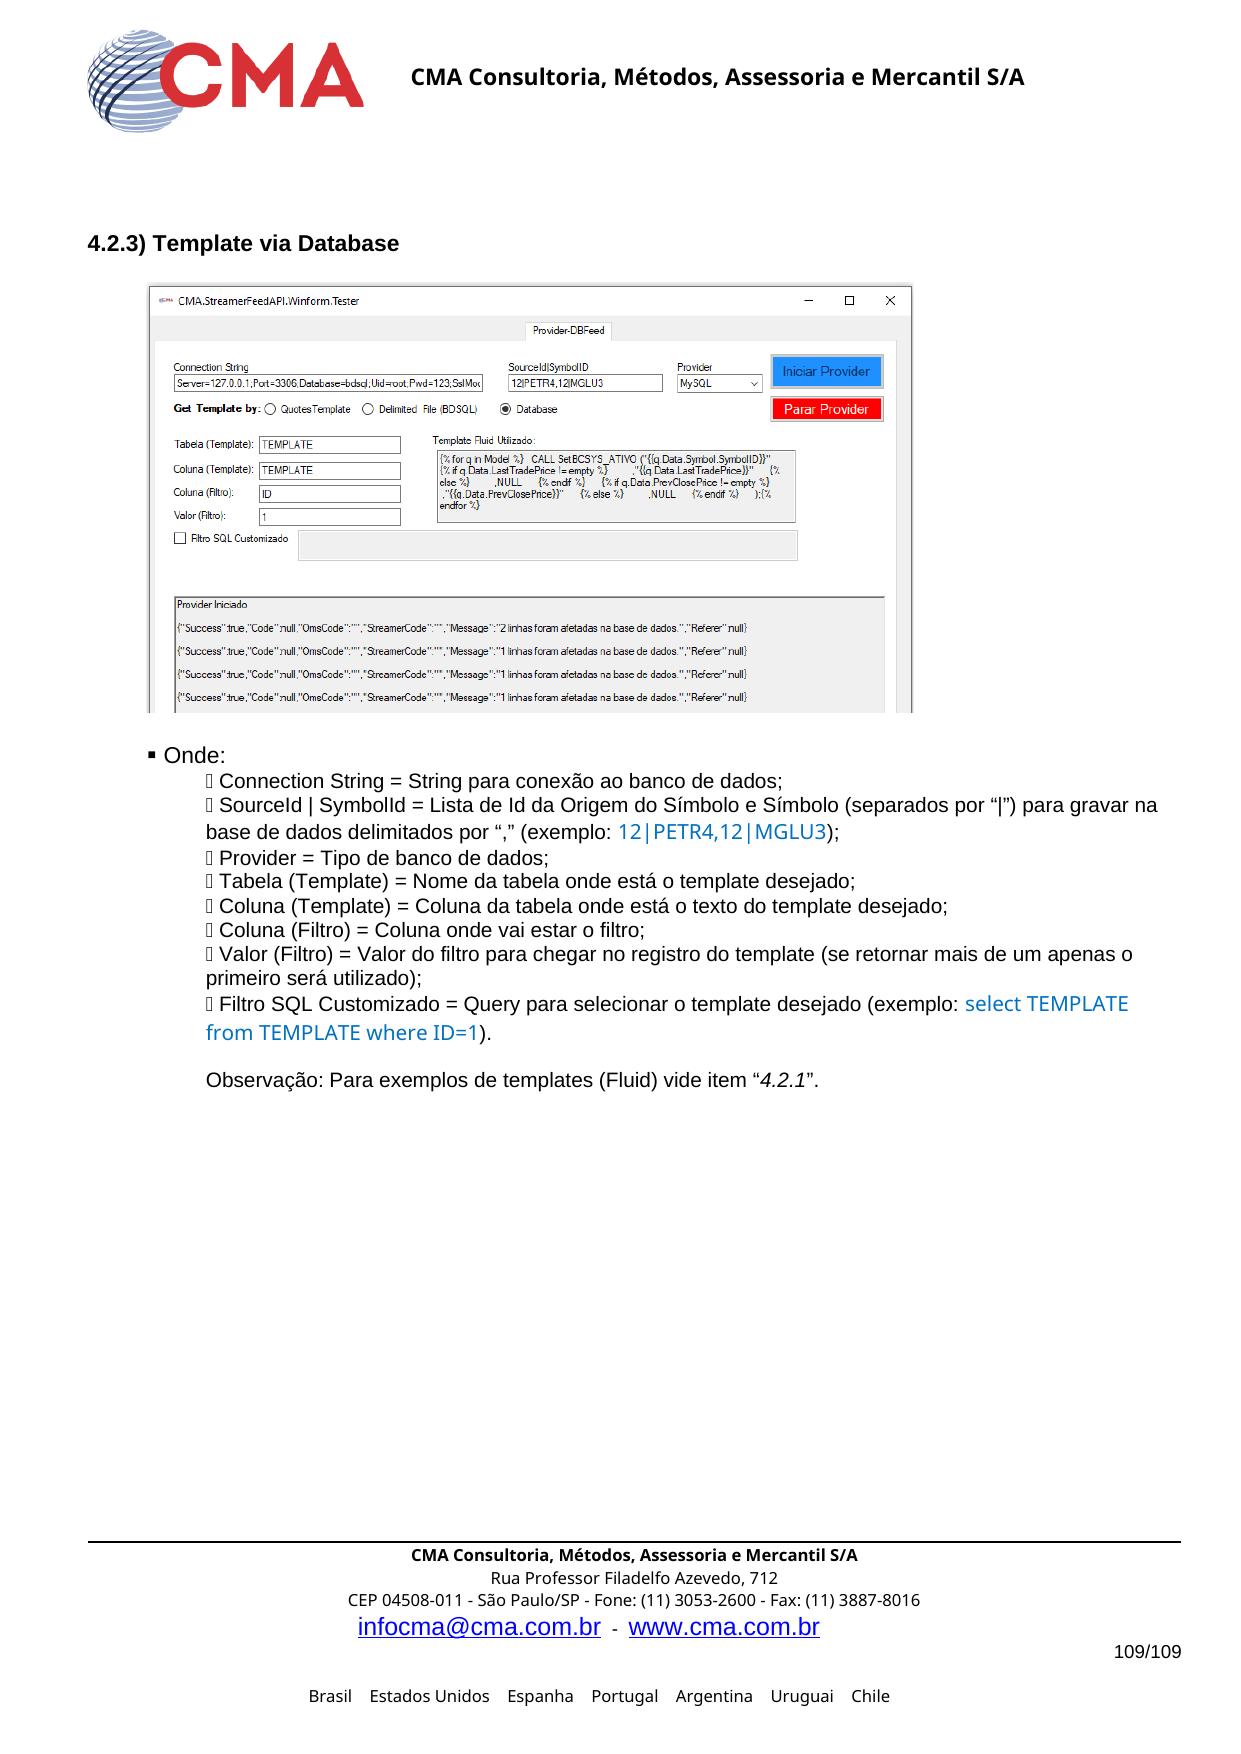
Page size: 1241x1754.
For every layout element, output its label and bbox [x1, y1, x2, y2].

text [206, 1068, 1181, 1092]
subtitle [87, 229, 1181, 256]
picture [87, 29, 364, 133]
picture [146, 282, 914, 716]
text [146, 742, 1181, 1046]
